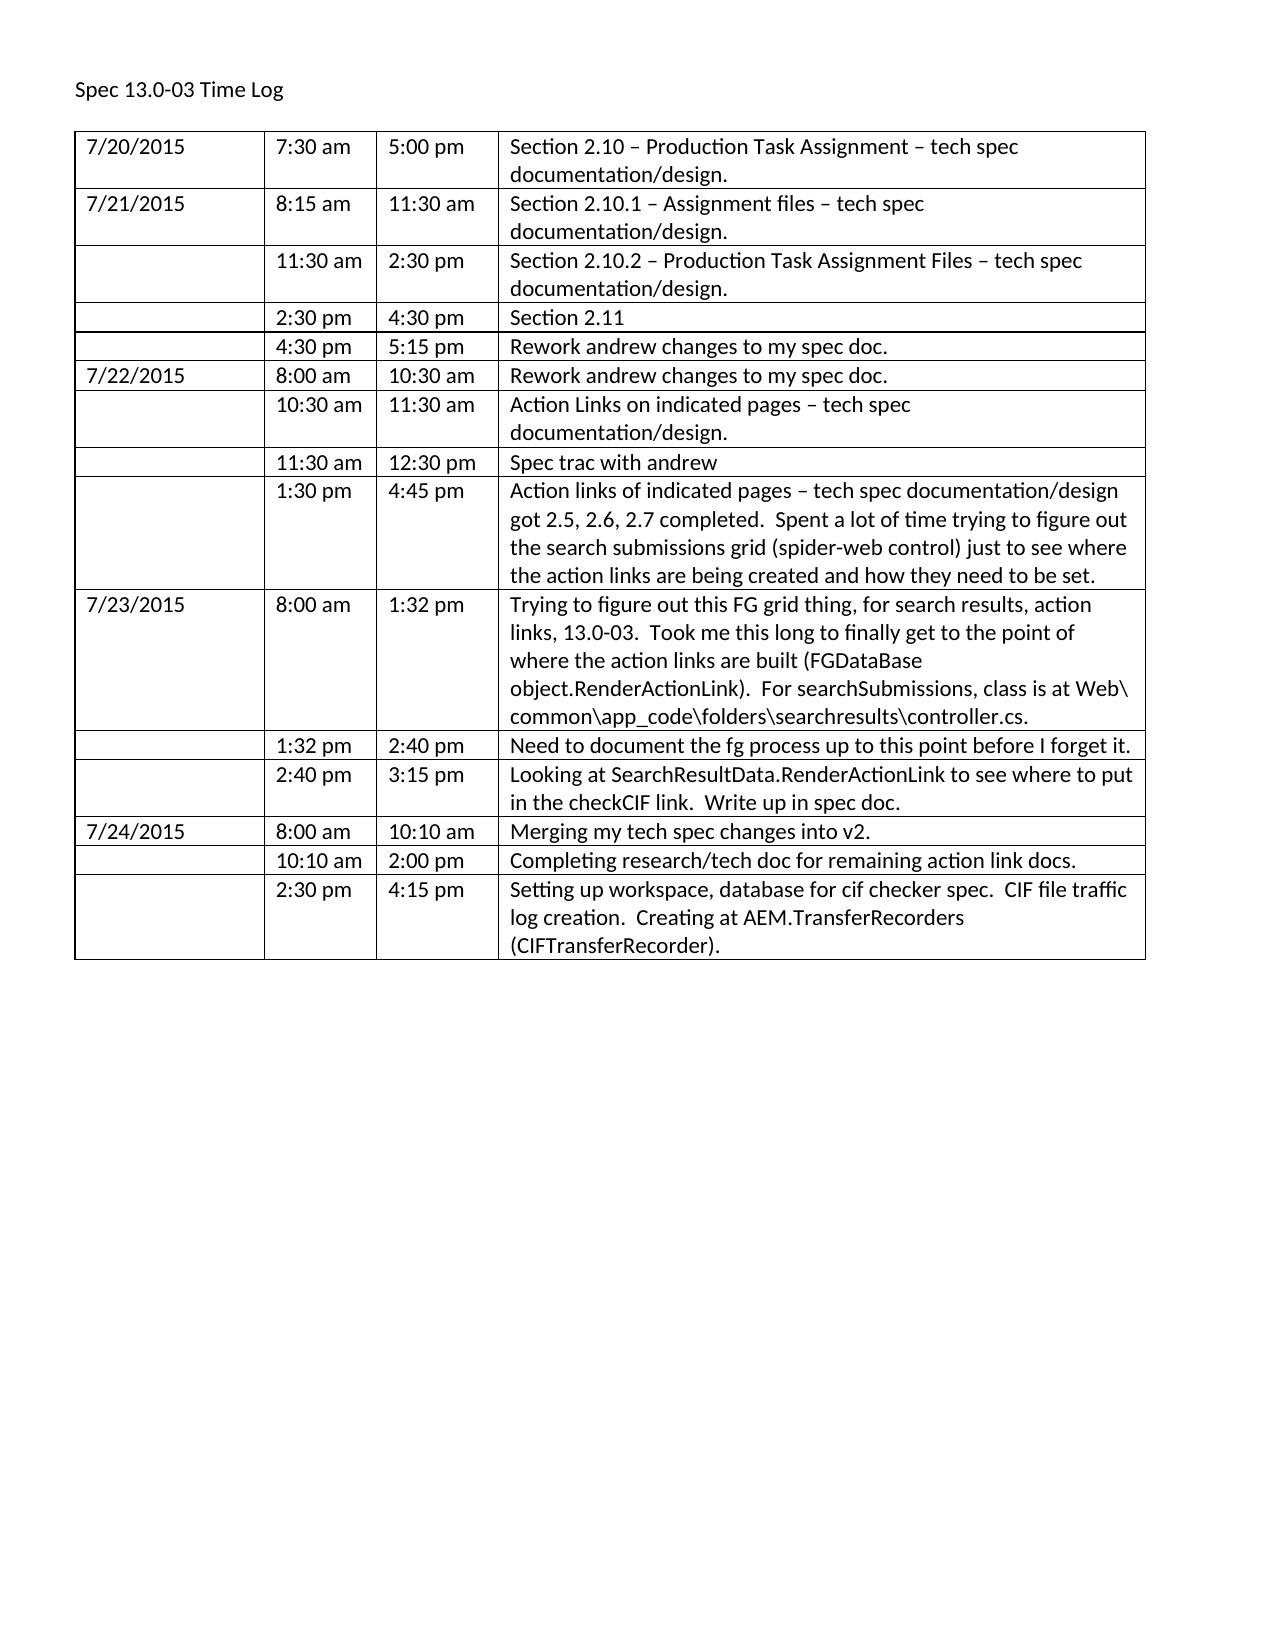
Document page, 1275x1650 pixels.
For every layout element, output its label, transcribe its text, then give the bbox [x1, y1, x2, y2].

table_header Section 2.10 – Production Task Assignment – tech spec documentation/design. [499, 132, 1145, 188]
table_cell 7/22/2015 [76, 361, 264, 389]
table_cell [76, 391, 264, 447]
table_cell [76, 760, 264, 816]
table_cell Looking at SearchResultData.RenderActionLink to see where to put in the checkCIF link. Write up in spec doc. [499, 760, 1145, 816]
table_cell 2:00 pm [377, 846, 498, 874]
table_cell 7/23/2015 [76, 590, 264, 730]
table_cell 10:30 am [377, 361, 498, 389]
table_cell [76, 448, 264, 476]
table_cell 8:00 am [265, 817, 376, 845]
table_cell 8:00 am [265, 590, 376, 730]
table_cell Action Links on indicated pages – tech spec documentation/design. [499, 391, 1145, 447]
table_cell 2:40 pm [377, 731, 498, 759]
table_header 5:00 pm [377, 132, 498, 188]
table_cell 4:30 pm [265, 333, 376, 360]
table_cell [76, 875, 264, 959]
table_cell [76, 477, 264, 589]
table_cell Section 2.10.2 – Production Task Assignment Files – tech spec documentation/design. [499, 246, 1145, 302]
table_cell 2:40 pm [265, 760, 376, 816]
table_cell Setting up workspace, database for cif checker spec. CIF file traffic log creation. Creating at AEM.TransferRecorders (CIFTransferRecorder). [499, 875, 1145, 959]
table_cell 4:45 pm [377, 477, 498, 589]
table_cell 7/21/2015 [76, 189, 264, 245]
table_cell 4:30 pm [377, 303, 498, 331]
table_cell 10:30 am [265, 391, 376, 447]
table_cell 11:30 am [377, 189, 498, 245]
table_cell Section 2.10.1 – Assignment files – tech spec documentation/design. [499, 189, 1145, 245]
table_header 7/20/2015 [76, 132, 264, 188]
table_cell Completing research/tech doc for remaining action link docs. [499, 846, 1145, 874]
table_cell 2:30 pm [265, 875, 376, 959]
table_cell [76, 303, 264, 331]
table_cell 3:15 pm [377, 760, 498, 816]
table_cell 10:10 am [377, 817, 498, 845]
table_cell Merging my tech spec changes into v2. [499, 817, 1145, 845]
table_cell 8:15 am [265, 189, 376, 245]
table_cell 11:30 am [265, 448, 376, 476]
table_cell Section 2.11 [499, 303, 1145, 331]
table_cell 12:30 pm [377, 448, 498, 476]
table_cell Trying to figure out this FG grid thing, for search results, action links, 13.0-03. Took me this long to finally get to the point of where the action links are built (FGDataBase object.RenderActionLink). For searchSubmissions, class is at Web\common\app_code\folders\searchresults\controller.cs. [499, 590, 1145, 730]
table_cell 11:30 am [265, 246, 376, 302]
table_cell 2:30 pm [377, 246, 498, 302]
table_cell 1:30 pm [265, 477, 376, 589]
table_cell Spec trac with andrew [499, 448, 1145, 476]
table_cell Rework andrew changes to my spec doc. [499, 333, 1145, 360]
table_cell 10:10 am [265, 846, 376, 874]
table_cell 4:15 pm [377, 875, 498, 959]
table_cell 8:00 am [265, 361, 376, 389]
table_cell 1:32 pm [377, 590, 498, 730]
text Spec 13.0-03 Time Log [75, 75, 1200, 103]
table_cell 2:30 pm [265, 303, 376, 331]
table_cell Rework andrew changes to my spec doc. [499, 361, 1145, 389]
table_cell 7/24/2015 [76, 817, 264, 845]
table_cell Action links of indicated pages – tech spec documentation/design got 2.5, 2.6, 2.7 completed. Spent a lot of time trying to figure out the search submissions grid (spider-web control) just to see where the action links are being created and how they need to be set. [499, 477, 1145, 589]
table_cell [76, 246, 264, 302]
table_cell Need to document the fg process up to this point before I forget it. [499, 731, 1145, 759]
table_cell 1:32 pm [265, 731, 376, 759]
table_header 7:30 am [265, 132, 376, 188]
table_cell 11:30 am [377, 391, 498, 447]
table_cell [76, 846, 264, 874]
table_cell [76, 731, 264, 759]
table_cell [76, 333, 264, 360]
table_cell 5:15 pm [377, 333, 498, 360]
